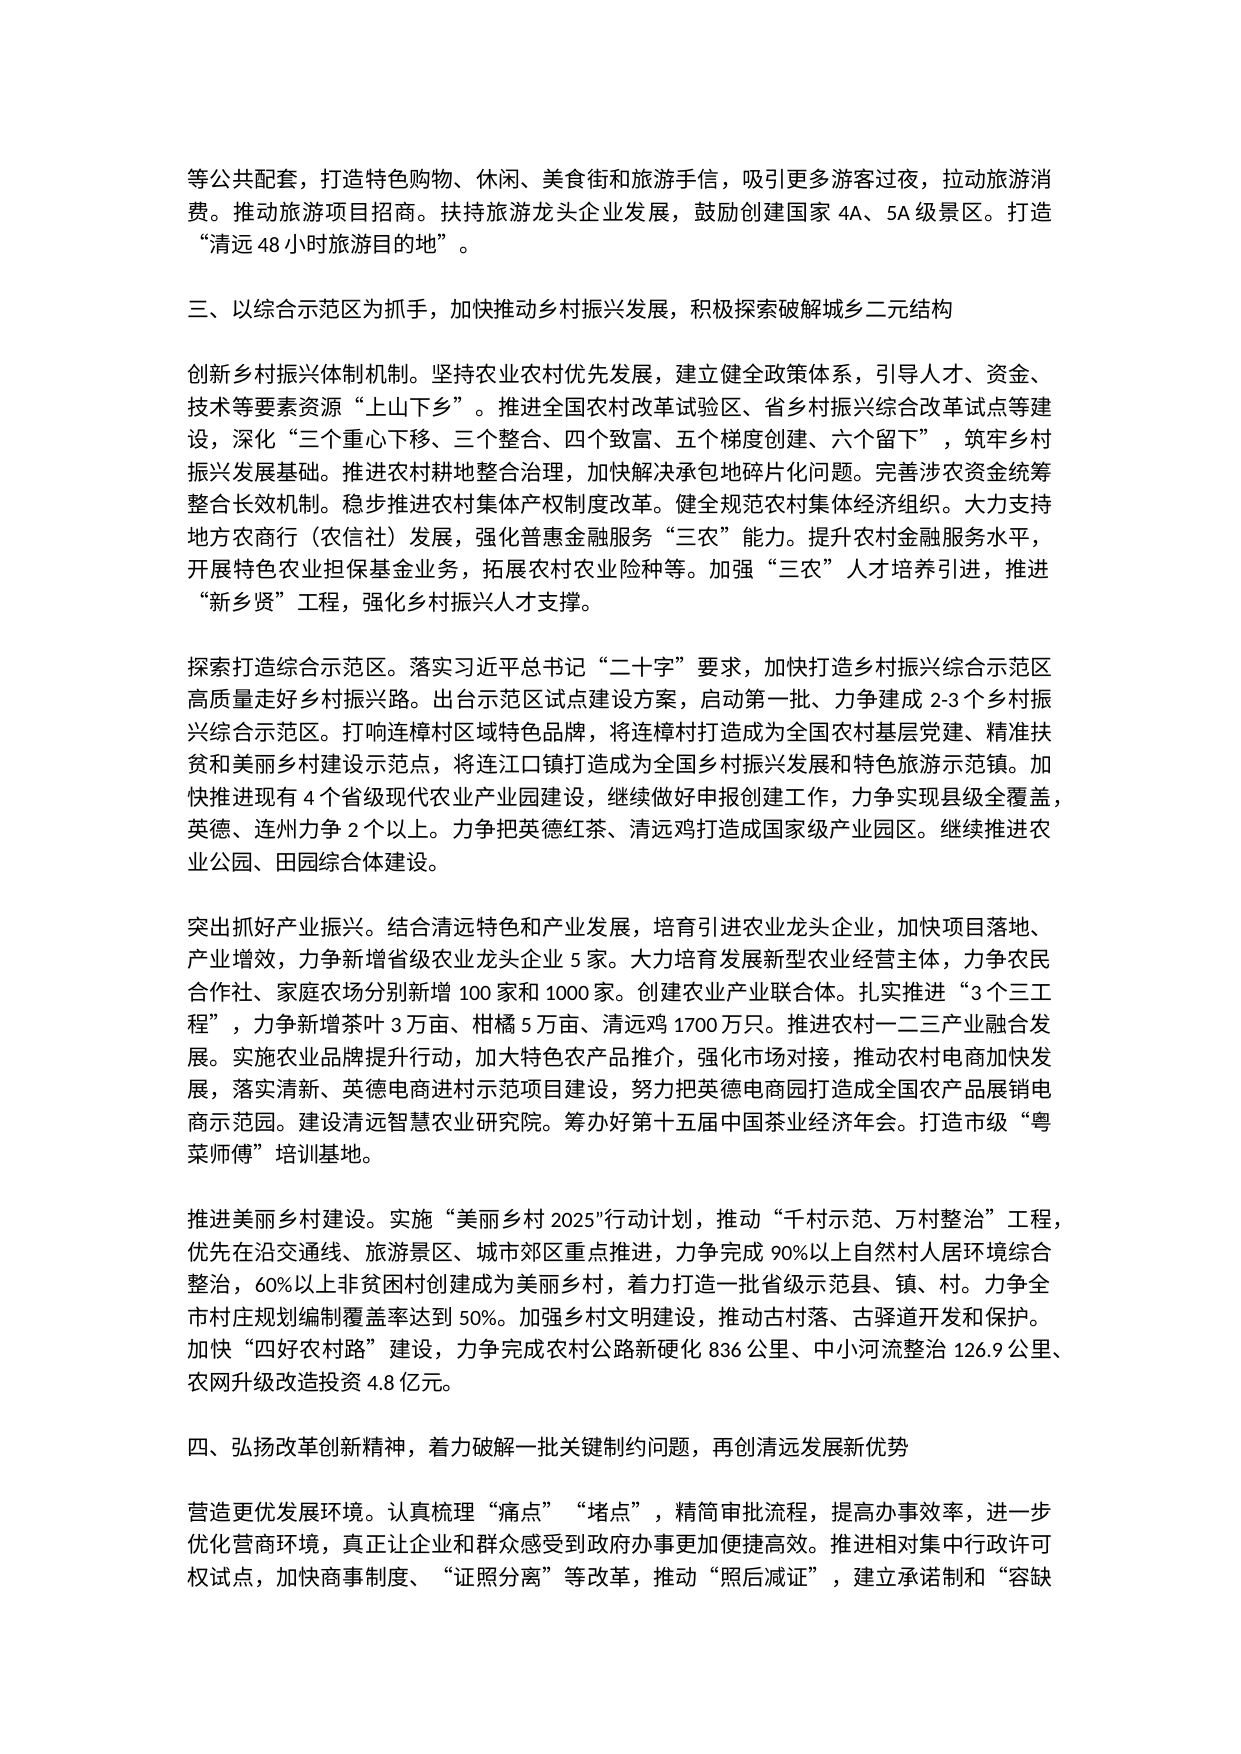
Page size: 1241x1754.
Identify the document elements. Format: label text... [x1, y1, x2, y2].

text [187, 1494, 1053, 1592]
text 探索打造综合示范区。落实习近平总书记“二十字”要求，加快打造乡村振兴综合示范区，高质量走好乡村振兴路。出台示范区试点建设方案，启动第一批、力争建成2-3个乡村振兴综合示范区。打响连樟村区域特色品牌，将连樟村打造成为全国农村基层党建、精准扶贫和美丽乡村建设示范点，将连江口镇打造成为全国乡村振兴发展和特色旅游示范镇。加快推进现有4个省级现代农业产业园建设，继续做好申报创建工作，力争实现县级全覆盖，英德、连州力争2个以上。力争把英德红茶、清远鸡打造成国家级产业园区。继续推进农业公园、田园综合体建设。 [187, 649, 1053, 877]
text 突出抓好产业振兴。结合清远特色和产业发展，培育引进农业龙头企业，加快项目落地、产业增效，力争新增省级农业龙头企业5家。大力培育发展新型农业经营主体，力争农民合作社、家庭农场分别新增100家和1000家。创建农业产业联合体。扎实推进“3个三工程”，力争新增茶叶3万亩、柑橘5万亩、清远鸡1700万只。推进农村一二三产业融合发展。实施农业品牌提升行动，加大特色农产品推介，强化市场对接，推动农村电商加快发展，落实清新、英德电商进村示范项目建设，努力把英德电商园打造成全国农产品展销电商示范园。建设清远智慧农业研究院。筹办好第十五届中国茶业经济年会。打造市级“粤菜师傅”培训基地。 [187, 909, 1053, 1169]
text 创新乡村振兴体制机制。坚持农业农村优先发展，建立健全政策体系，引导人才、资金、技术等要素资源“上山下乡”。推进全国农村改革试验区、省乡村振兴综合改革试点等建设，深化“三个重心下移、三个整合、四个致富、五个梯度创建、六个留下”，筑牢乡村振兴发展基础。推进农村耕地整合治理，加快解决承包地碎片化问题。完善涉农资金统筹整合长效机制。稳步推进农村集体产权制度改革。健全规范农村集体经济组织。大力支持地方农商行（农信社）发展，强化普惠金融服务“三农”能力。提升农村金融服务水平，开展特色农业担保基金业务，拓展农村农业险种等。加强“三农”人才培养引进，推进“新乡贤”工程，强化乡村振兴人才支撑。 [187, 357, 1053, 617]
text 推进美丽乡村建设。实施“美丽乡村2025”行动计划，推动“千村示范、万村整治”工程，优先在沿交通线、旅游景区、城市郊区重点推进，力争完成90%以上自然村人居环境综合整治，60%以上非贫困村创建成为美丽乡村，着力打造一批省级示范县、镇、村。力争全市村庄规划编制覆盖率达到50%。加强乡村文明建设，推动古村落、古驿道开发和保护。加快“四好农村路”建设，力争完成农村公路新硬化836公里、中小河流整治126.9公里、农网升级改造投资4.8亿元。 [187, 1202, 1053, 1397]
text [187, 162, 1053, 259]
text 四、弘扬改革创新精神，着力破解一批关键制约问题，再创清远发展新优势 [187, 1429, 1053, 1462]
text 三、以综合示范区为抓手，加快推动乡村振兴发展，积极探索破解城乡二元结构 [187, 292, 1053, 324]
